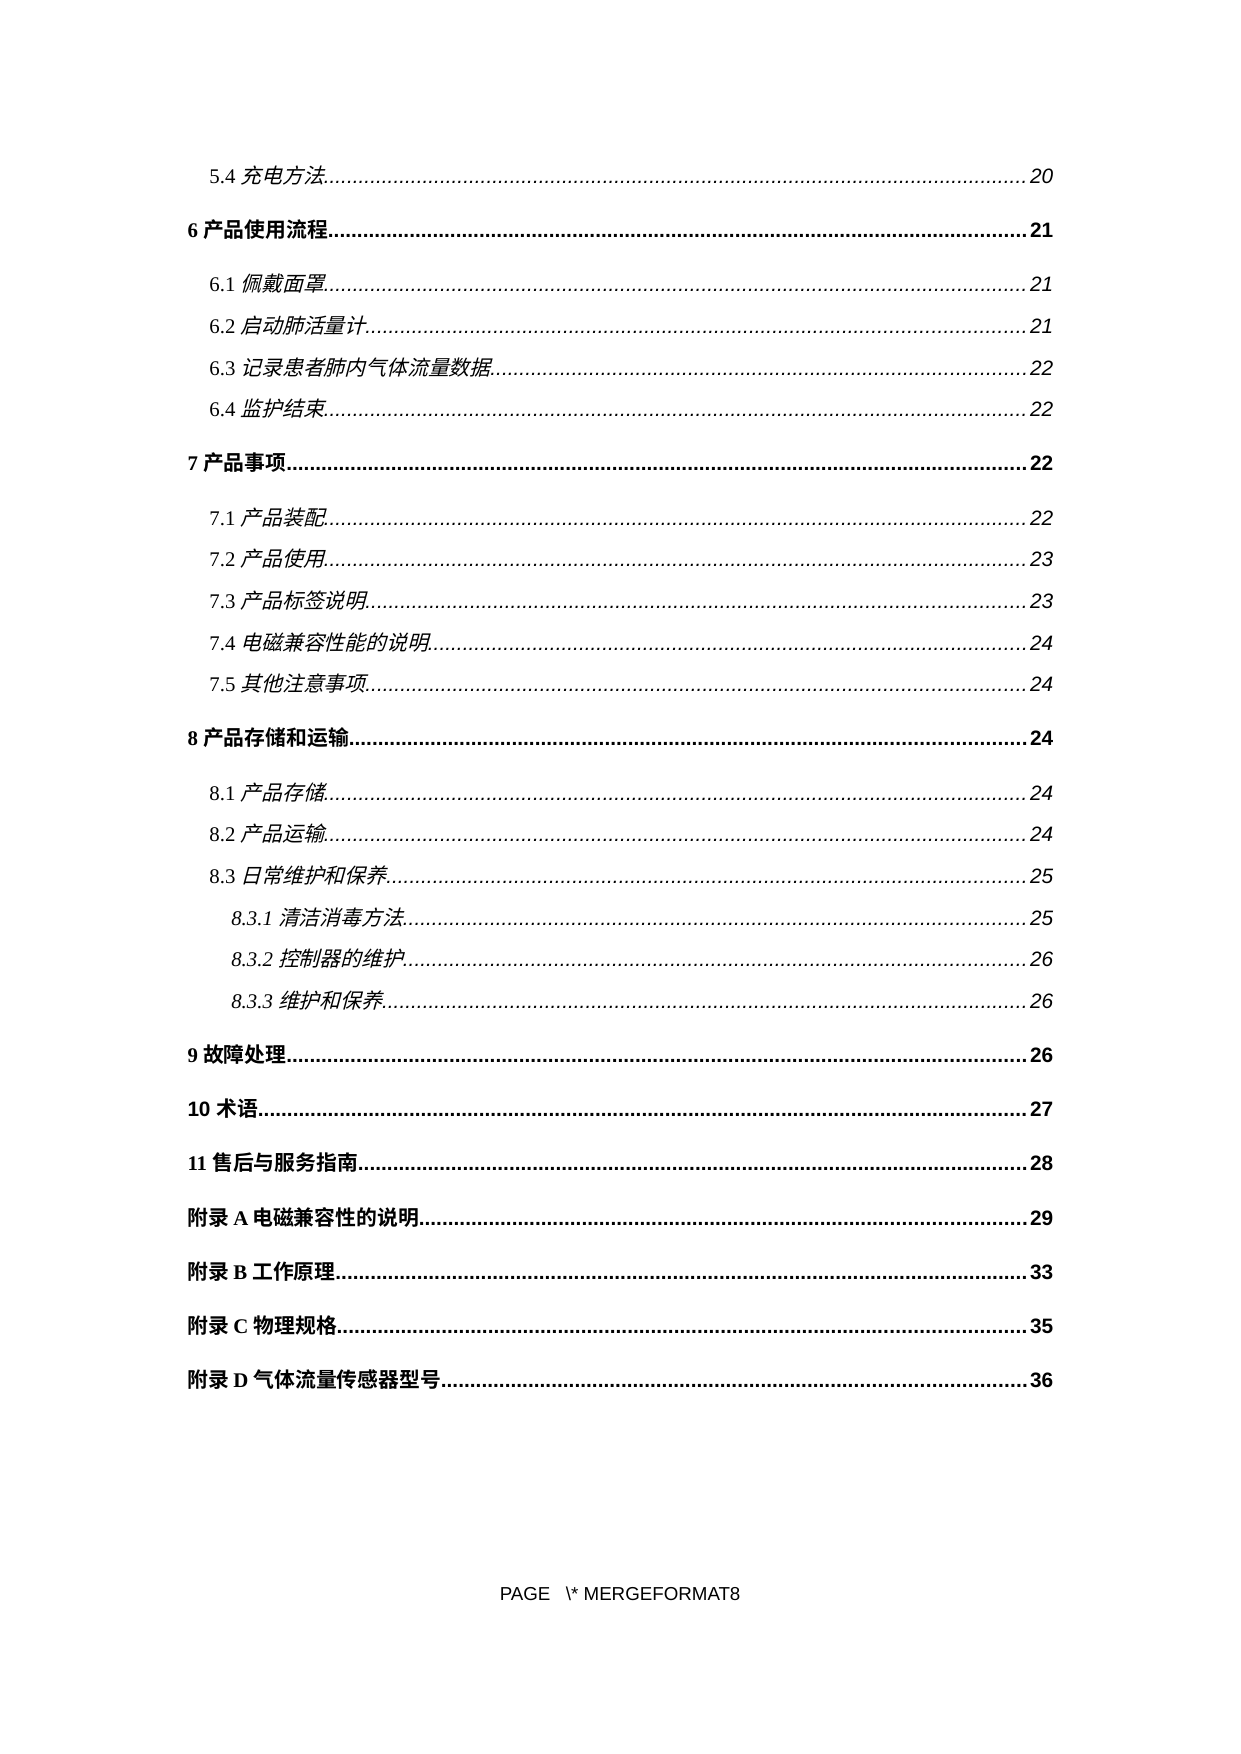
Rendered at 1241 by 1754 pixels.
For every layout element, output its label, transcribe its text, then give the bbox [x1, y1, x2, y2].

text 6.2 启动肺活量计 21 [209, 300, 1053, 342]
text 附录D 气体流量传感器型号 36 [187, 1354, 1053, 1396]
text 7.5 其他注意事项 24 [209, 658, 1053, 700]
text 11 售后与服务指南 28 [187, 1137, 1053, 1179]
text 8.1 产品存储 24 [209, 767, 1053, 808]
text 7.3 产品标签说明 23 [209, 575, 1053, 617]
text 附录A 电磁兼容性的说明 29 [187, 1192, 1053, 1233]
text 附录B 工作原理 33 [187, 1246, 1053, 1287]
text 8 产品存储和运输 24 [187, 712, 1053, 754]
text 8.3.3 维护和保养 26 [231, 975, 1053, 1017]
text 7.4 电磁兼容性能的说明 24 [209, 617, 1053, 658]
text 8.3.2 控制器的维护 26 [231, 933, 1053, 975]
text 6.3 记录患者肺内气体流量数据 22 [209, 342, 1053, 383]
text 8.3 日常维护和保养 25 [209, 850, 1053, 892]
text 附录C 物理规格 35 [187, 1300, 1053, 1342]
text 5.4 充电方法 20 [209, 150, 1053, 192]
text 8.3.1 清洁消毒方法 25 [231, 892, 1053, 933]
text 7.1 产品装配 22 [209, 492, 1053, 533]
text 6.1 佩戴面罩 21 [209, 258, 1053, 300]
text 7 产品事项 22 [187, 437, 1053, 479]
text 8.2 产品运输 24 [209, 808, 1053, 850]
text 6.4 监护结束 22 [209, 383, 1053, 425]
text 6 产品使用流程 21 [187, 204, 1053, 246]
text 7.2 产品使用 23 [209, 533, 1053, 575]
text 10 术语 27 [187, 1083, 1053, 1125]
text 9 故障处理 26 [187, 1029, 1053, 1071]
